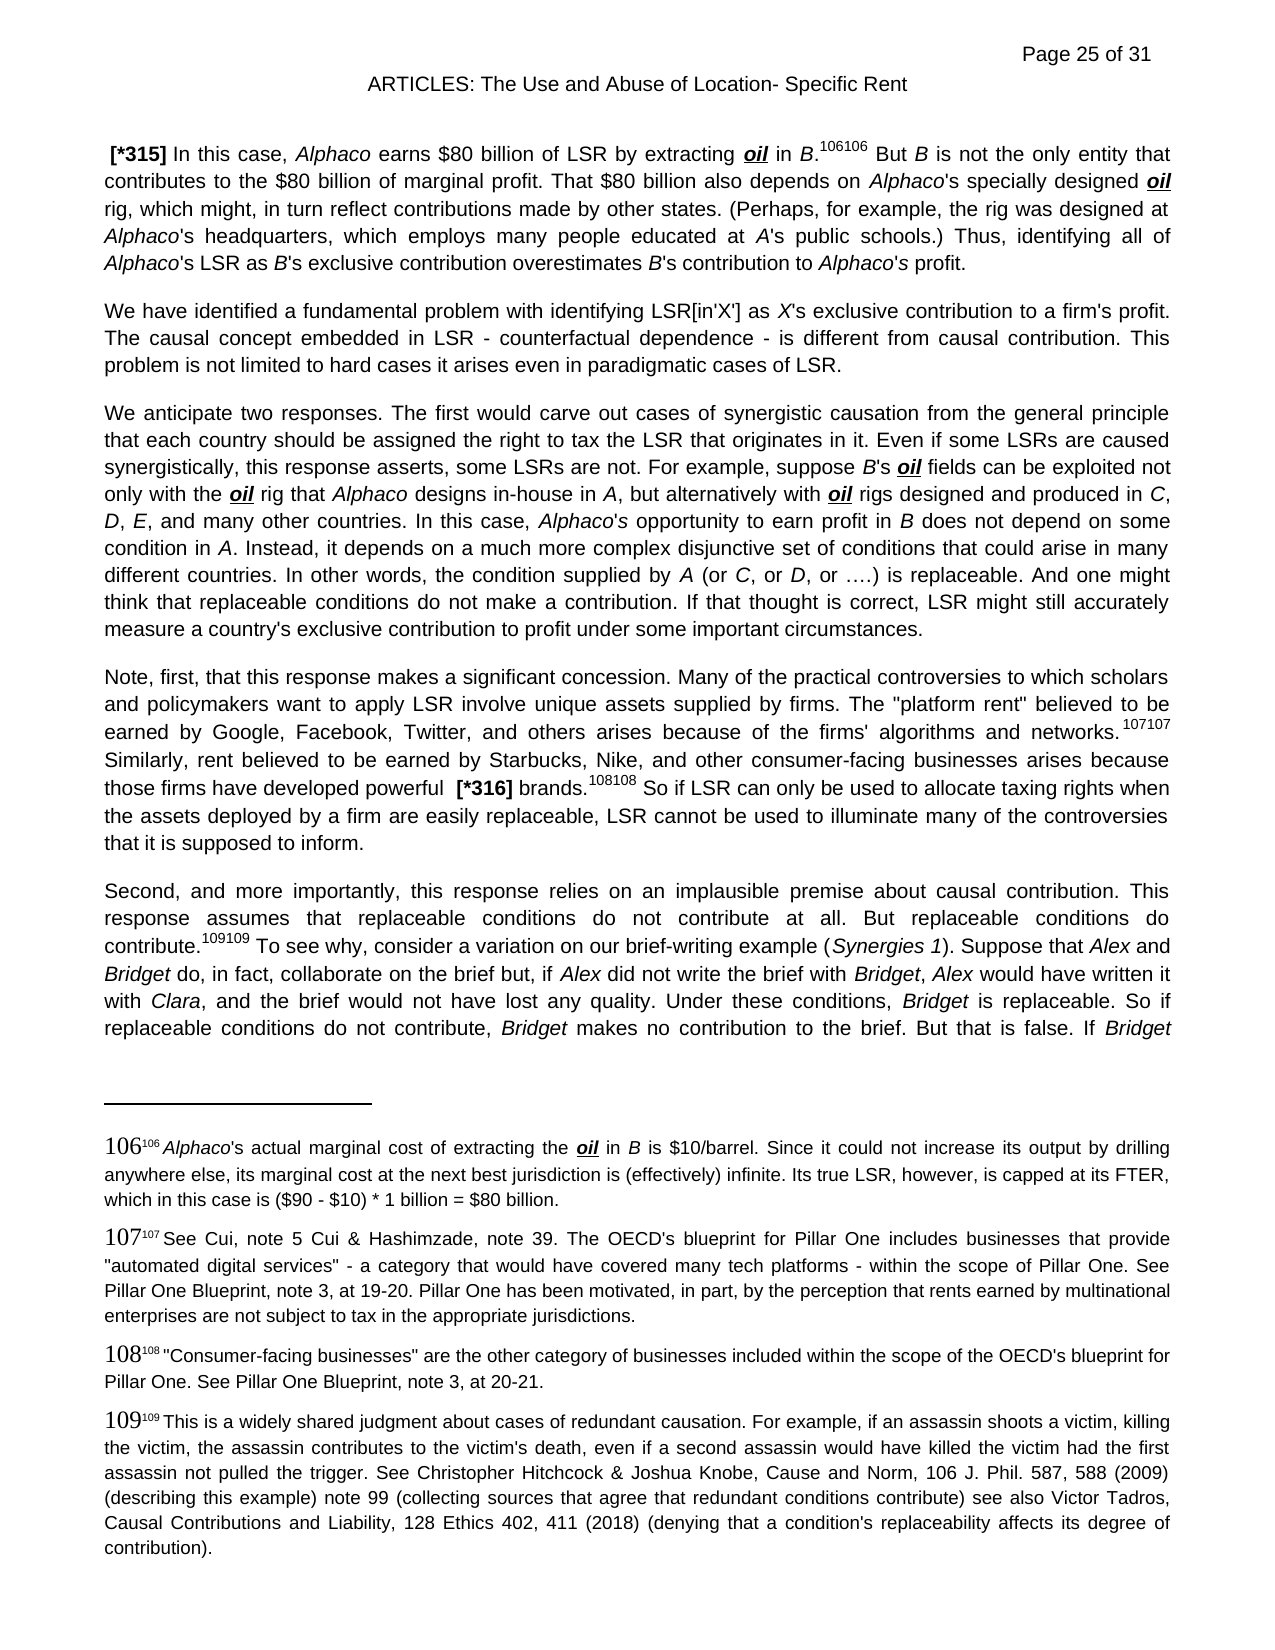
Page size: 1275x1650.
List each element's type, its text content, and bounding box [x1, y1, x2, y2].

text [*315] In this case, Alphaco earns $80 billion of LSR by extracting oil in B.106 But B is not the only entity that contributes to the $80 billion of marginal profit. That $80 billion also depends on Alphaco's specially designed oil rig, which might, in turn reflect contributions made by other states. (Perhaps, for example, the rig was designed at Alphaco's headquarters, which employs many people educated at A's public schools.) Thus, identifying all of Alphaco's LSR as B's exclusive contribution overestimates B's contribution to Alphaco's profit. [104, 137, 1171, 274]
text Note, first, that this response makes a significant concession. Many of the practical controversies to which scholars and policymakers want to apply LSR involve unique assets supplied by firms. The "platform rent" believed to be earned by Google, Facebook, Twitter, and others arises because of the firms' algorithms and networks.107 Similarly, rent believed to be earned by Starbucks, Nike, and other consumer-facing businesses arises because those firms have developed powerful [*316] brands.108 So if LSR can only be used to allocate taxing rights when the assets deployed by a firm are easily replaceable, LSR cannot be used to illuminate many of the controversies that it is supposed to inform. [104, 662, 1171, 855]
text We have identified a fundamental problem with identifying LSR[in'X'] as X's exclusive contribution to a firm's profit. The causal concept embedded in LSR - counterfactual dependence - is different from causal contribution. This problem is not limited to hard cases it arises even in paradigmatic cases of LSR. [104, 295, 1171, 377]
text Second, and more importantly, this response relies on an implausible premise about causal contribution. This response assumes that replaceable conditions do not contribute at all. But replaceable conditions do contribute.109 To see why, consider a variation on our brief-writing example (Synergies 1). Suppose that Alex and Bridget do, in fact, collaborate on the brief but, if Alex did not write the brief with Bridget, Alex would have written it with Clara, and the brief would not have lost any quality. Under these conditions, Bridget is replaceable. So if replaceable conditions do not contribute, Bridget makes no contribution to the brief. But that is false. If Bridget actually does write the brief with Alex, she contributes to its high quality, regardless of whether someone else would have worked in her stead.110 [104, 876, 1171, 1040]
text We anticipate two responses. The first would carve out cases of synergistic causation from the general principle that each country should be assigned the right to tax the LSR that originates in it. Even if some LSRs are caused synergistically, this response asserts, some LSRs are not. For example, suppose B's oil fields can be exploited not only with the oil rig that Alphaco designs in-house in A, but alternatively with oil rigs designed and produced in C, D, E, and many other countries. In this case, Alphaco's opportunity to earn profit in B does not depend on some condition in A. Instead, it depends on a much more complex disjunctive set of conditions that could arise in many different countries. In other words, the condition supplied by A (or C, or D, or .…) is replaceable. And one might think that replaceable conditions do not make a contribution. If that thought is correct, LSR might still accurately measure a country's exclusive contribution to profit under some important circumstances. [104, 397, 1171, 641]
